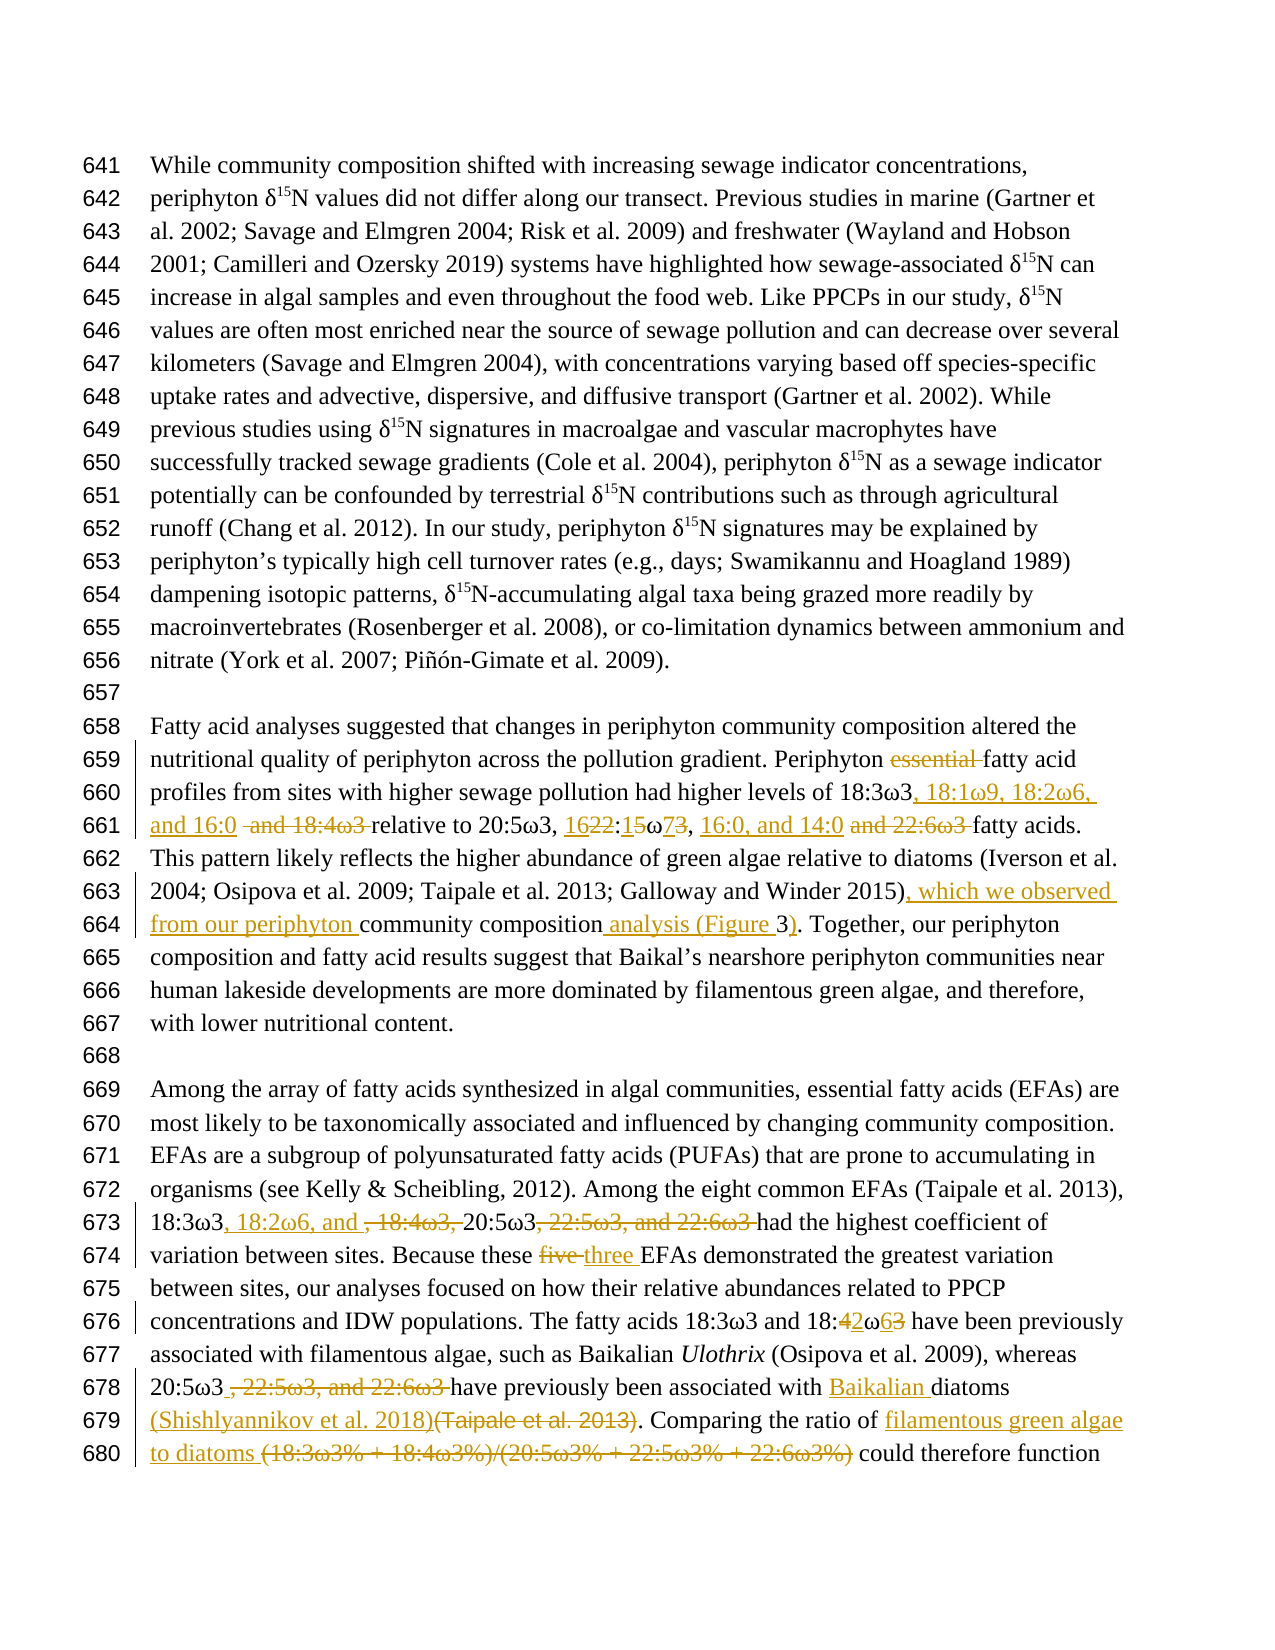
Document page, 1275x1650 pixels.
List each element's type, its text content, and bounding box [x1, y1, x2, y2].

text Fatty acid analyses suggested that changes in periphyton community composition altered the nutritional quality of periphyton across the pollution gradient. Periphyton fatty acid profiles from sites with higher sewage pollution had higher levels of 18:3ω3 relative to 20:5ω3, :ω, fatty acids. This pattern likely reflects the higher abundance of green algae relative to diatoms (Iverson et al. 2004; Osipova et al. 2009; Taipale et al. 2013; Galloway and Winder 2015)community composition3. Together, our periphyton composition and fatty acid results suggest that Baikal’s nearshore periphyton communities near human lakeside developments are more dominated by filamentous green algae, and therefore, with lower nutritional content. [150, 711, 1125, 1037]
